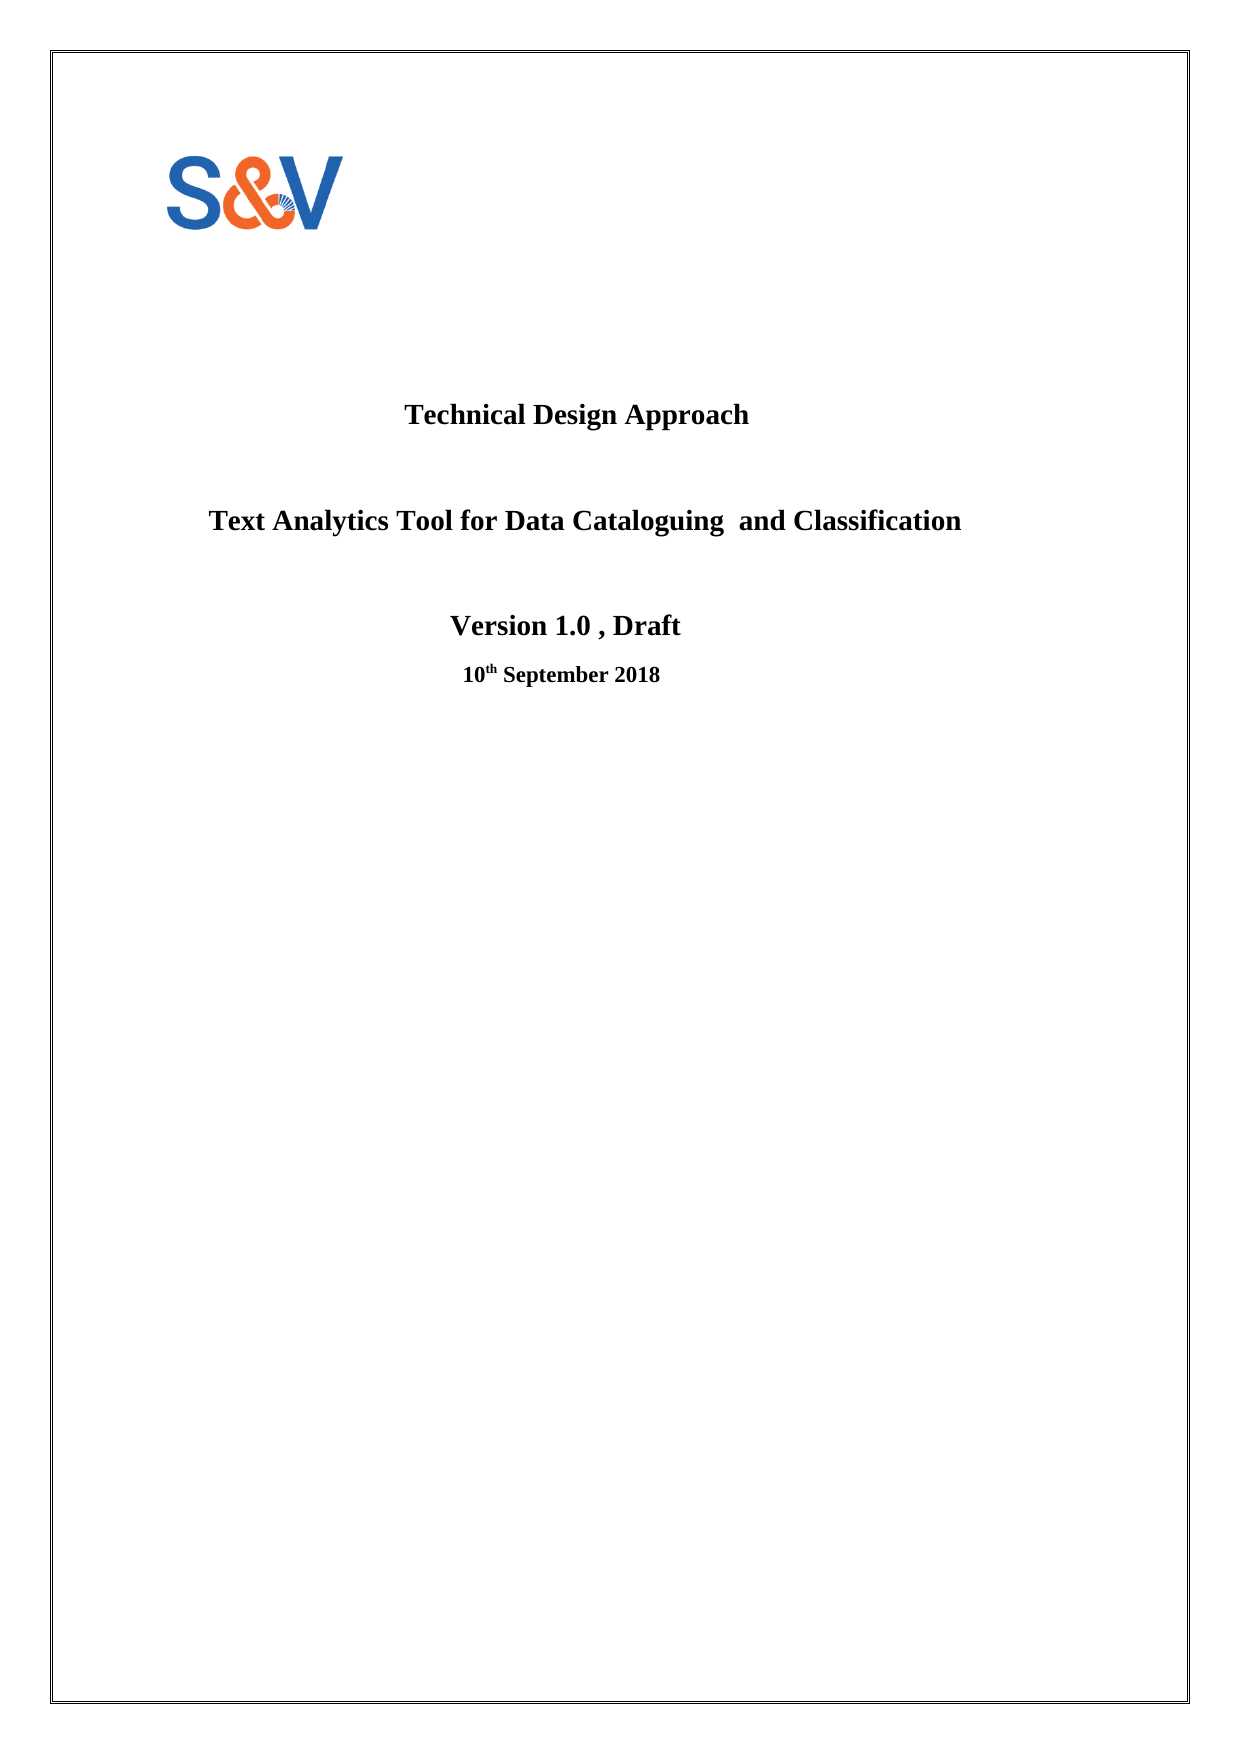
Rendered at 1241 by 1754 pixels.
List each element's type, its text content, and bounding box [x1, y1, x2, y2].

text 10th September 2018 [375, 661, 1090, 687]
text Text Analytics Tool for Data Cataloguing and Classification [150, 503, 1090, 536]
text Technical Design Approach [150, 397, 1090, 431]
picture [150, 150, 359, 236]
text Version 1.0 , Draft [150, 608, 1090, 642]
